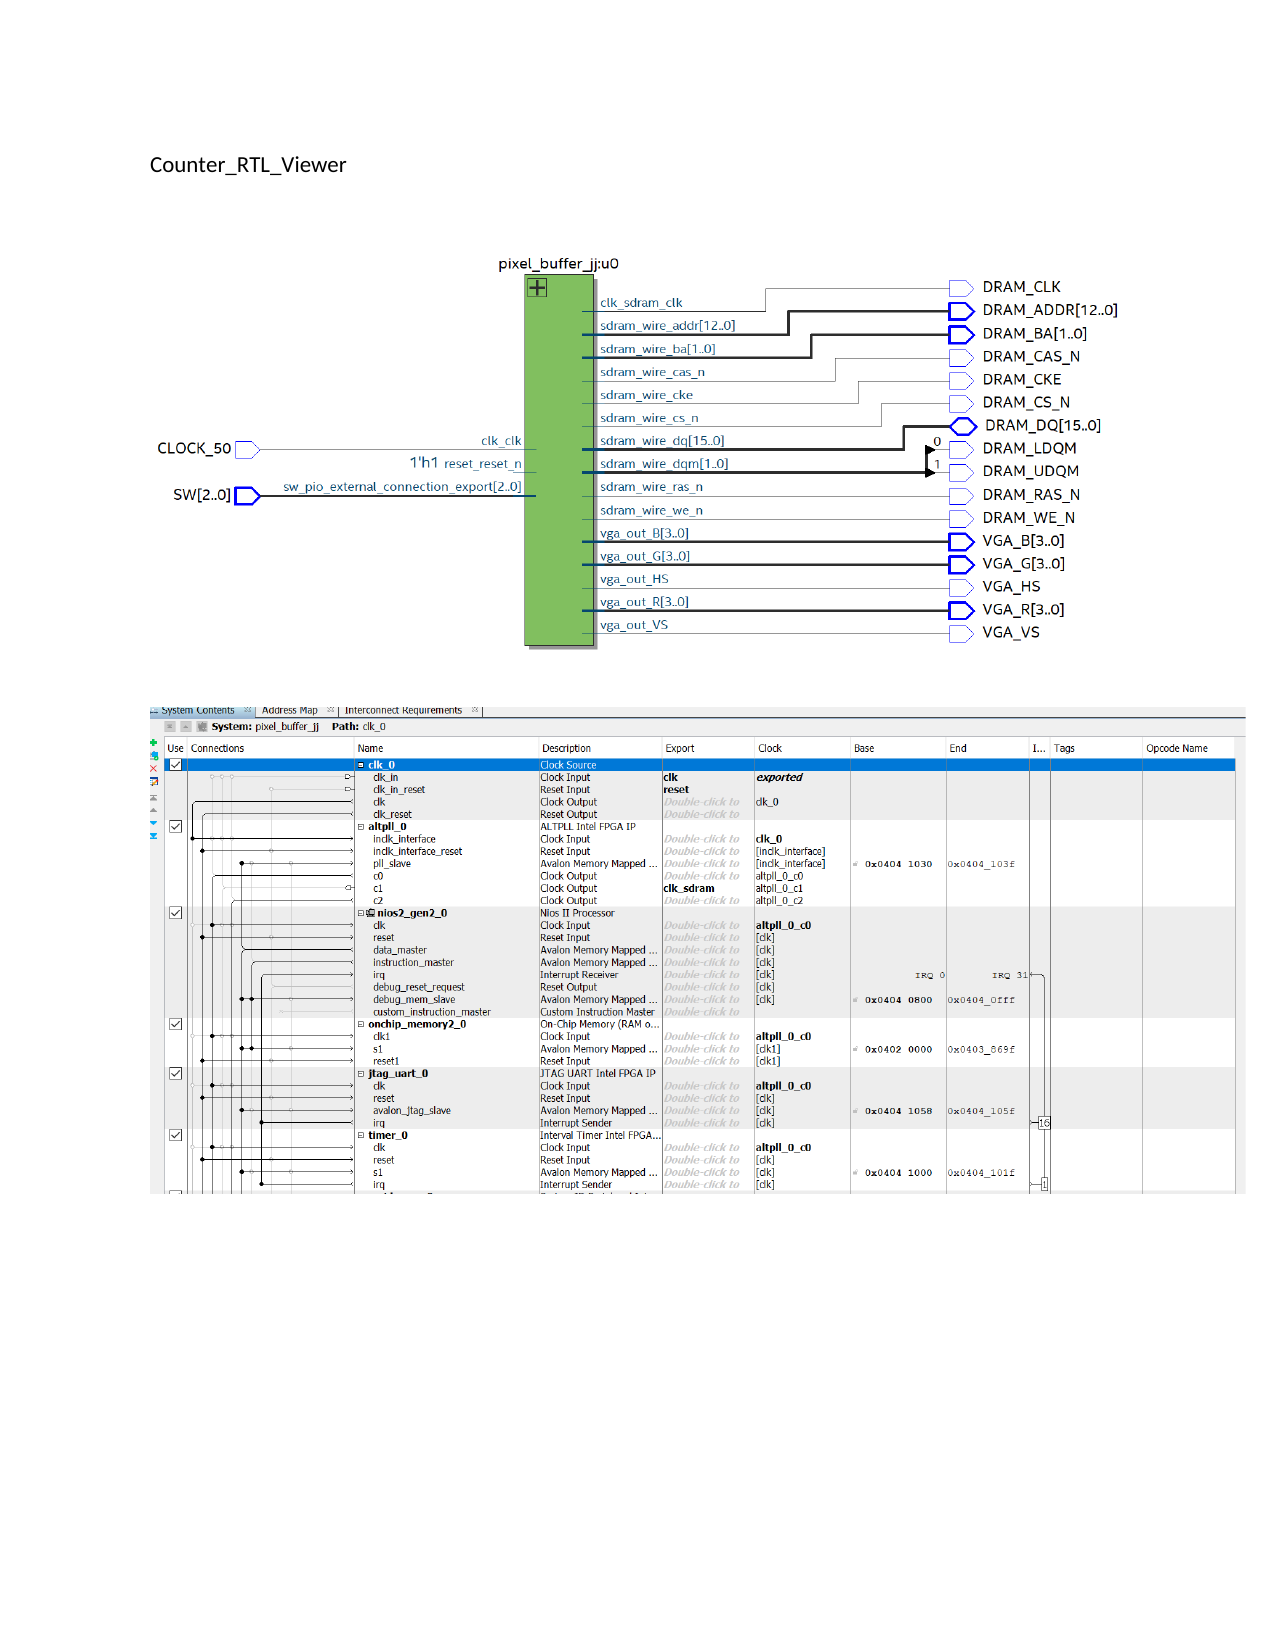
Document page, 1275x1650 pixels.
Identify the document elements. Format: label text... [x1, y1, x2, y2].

text Counter_RTL_Viewer [150, 150, 1125, 178]
picture [150, 203, 1125, 683]
picture [150, 707, 1246, 1194]
